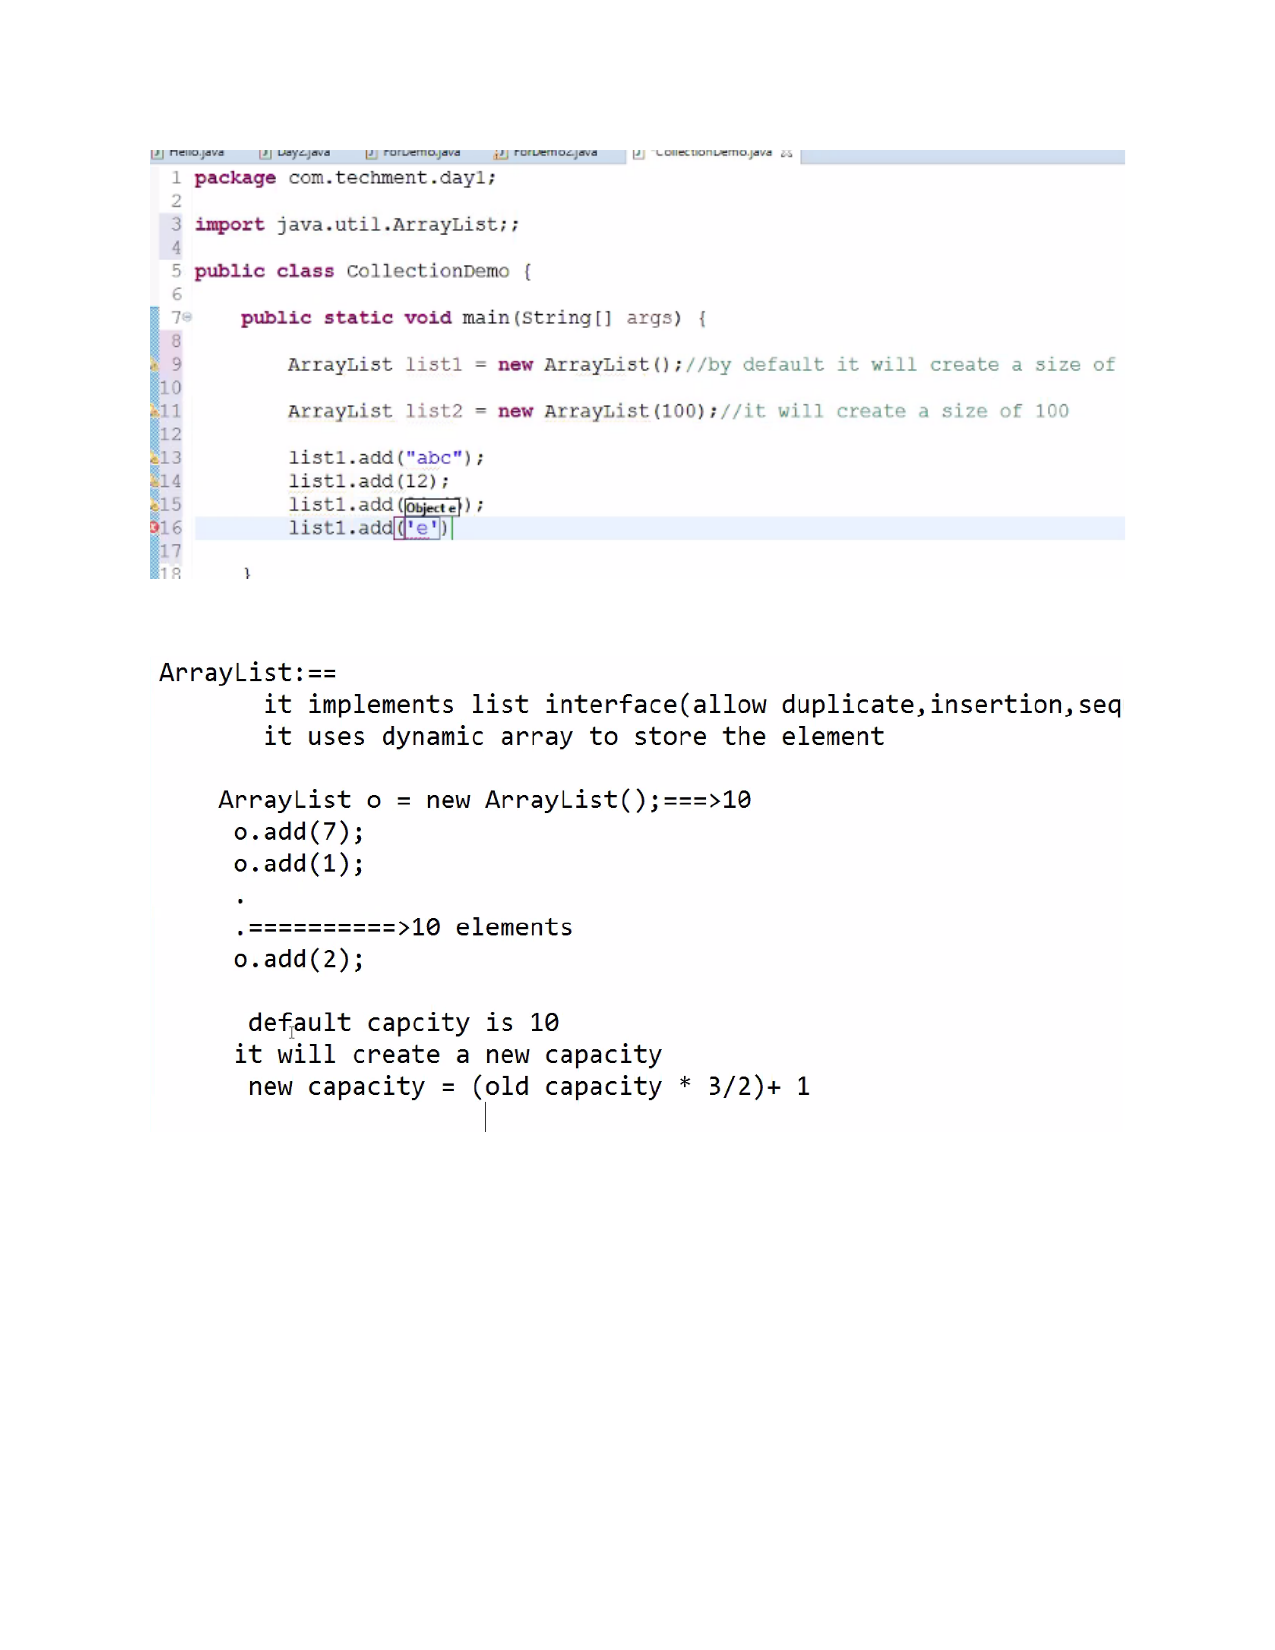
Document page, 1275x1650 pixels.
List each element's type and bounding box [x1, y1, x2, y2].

picture [150, 656, 1124, 1132]
picture [150, 150, 1125, 579]
